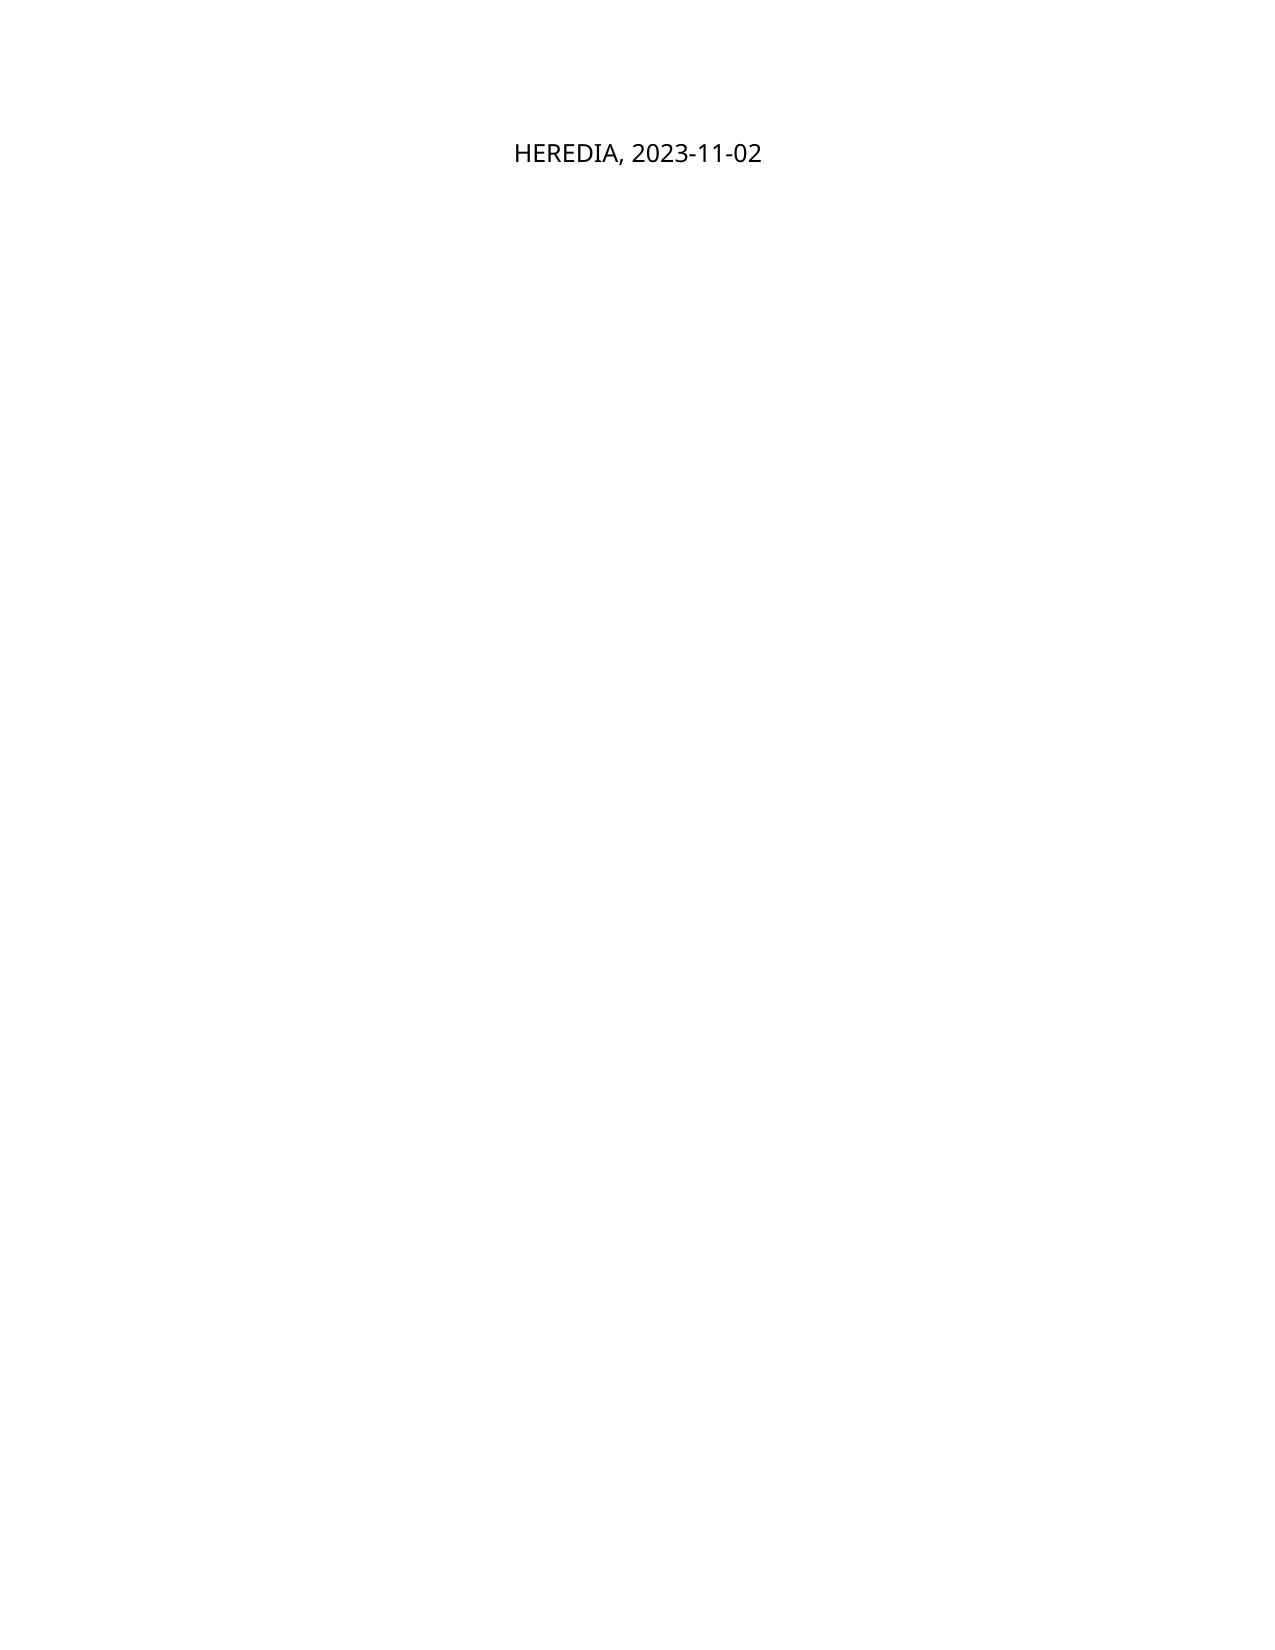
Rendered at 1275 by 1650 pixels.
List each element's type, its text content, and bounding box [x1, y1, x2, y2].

text HEREDIA, 2023-11-02 [338, 139, 938, 168]
